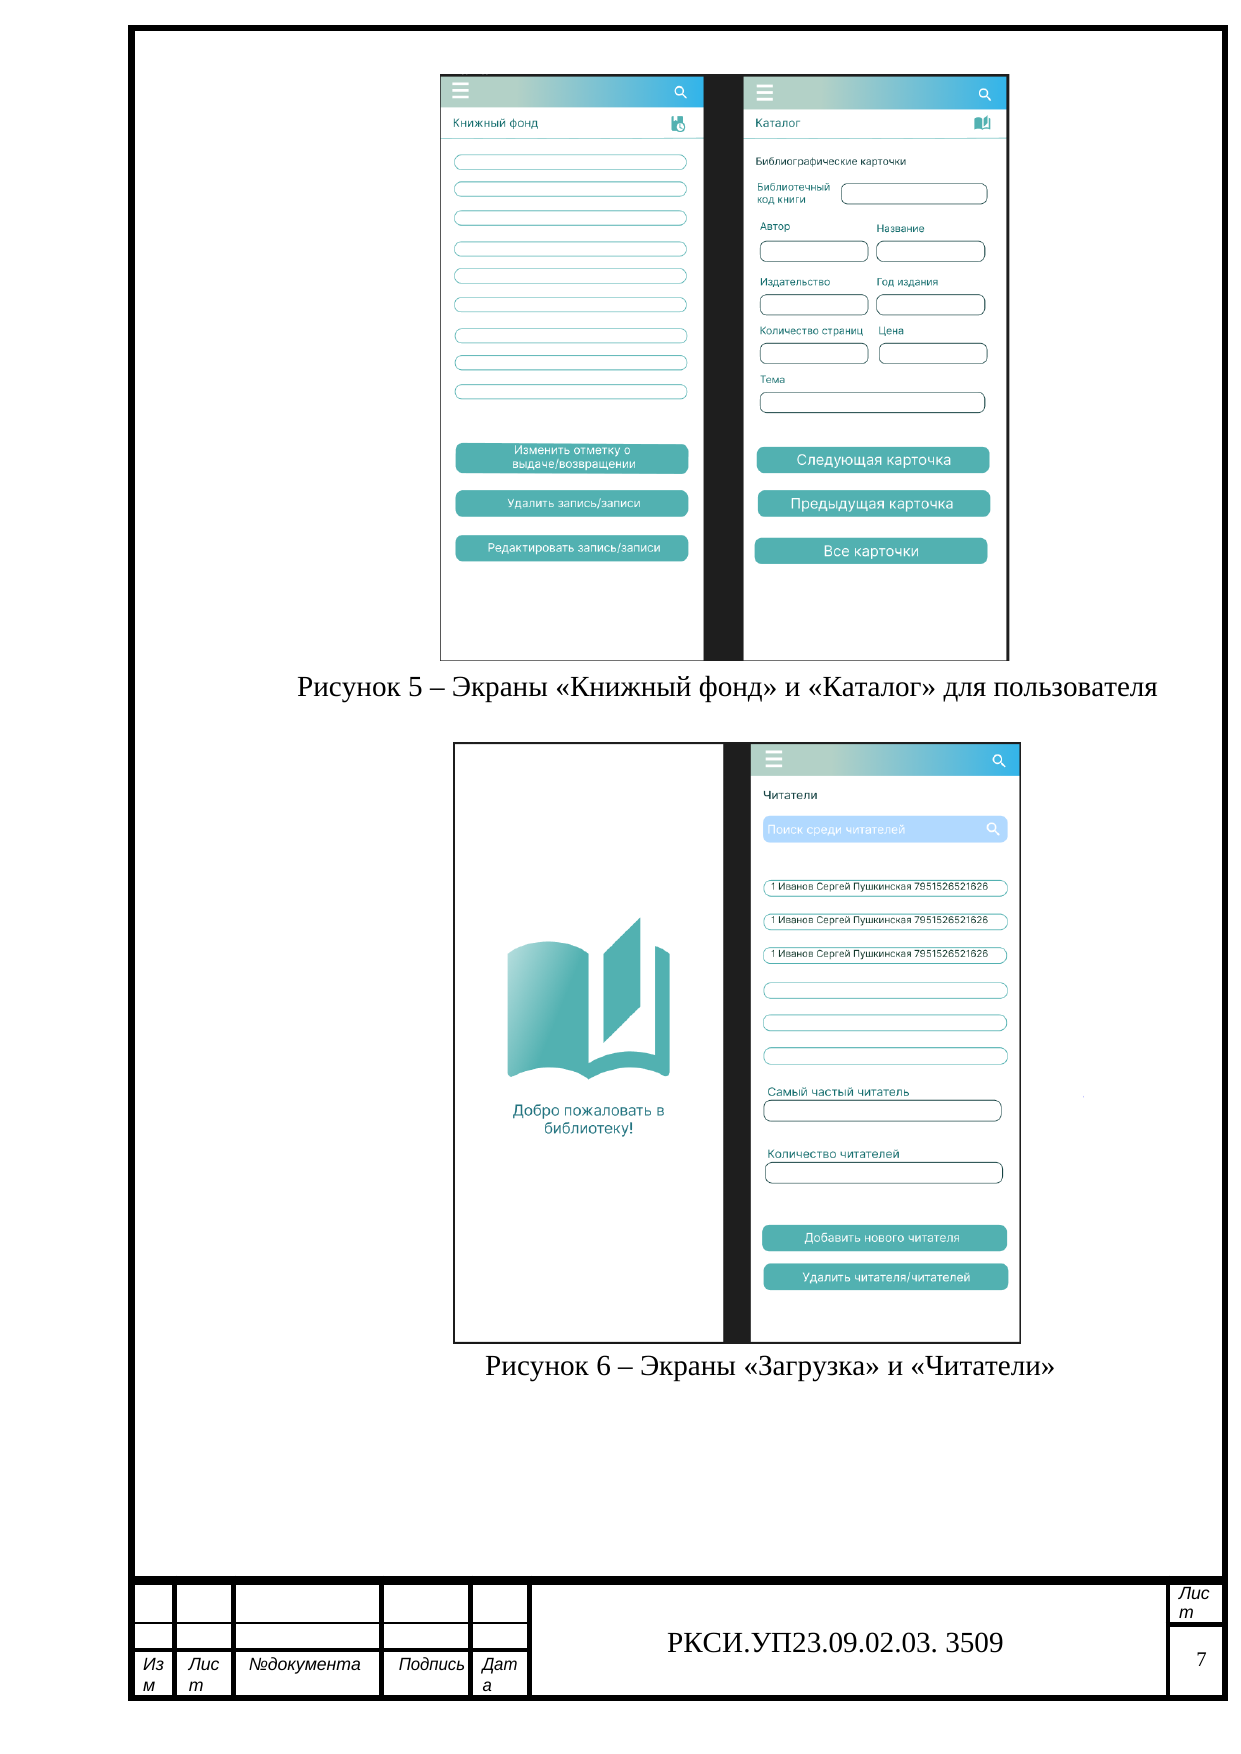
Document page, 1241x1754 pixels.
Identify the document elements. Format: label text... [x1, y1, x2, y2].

table_cell [177, 1585, 231, 1622]
picture [453, 742, 1084, 1344]
table_cell [236, 1624, 379, 1648]
table_cell №документа [236, 1652, 379, 1695]
table_cell [384, 1624, 468, 1648]
table_header Рисунок 5 – Экраны «Книжный фонд» и «Каталог» для пользователя Рисунок 6 – Экраны «Загрузка» и «Читатели» [135, 31, 1222, 1576]
table_cell Подпись [384, 1652, 468, 1695]
table_cell [177, 1624, 231, 1648]
table_cell [473, 1585, 527, 1622]
table_cell Лист [1170, 1585, 1222, 1622]
table_cell [473, 1624, 527, 1648]
table_cell [236, 1585, 379, 1622]
table_cell [135, 1585, 172, 1622]
table_cell 7 [1170, 1627, 1222, 1695]
table_cell [135, 1624, 172, 1648]
picture [440, 74, 1010, 661]
table_cell РКСИ.УП23.09.02.03. 3509 [532, 1585, 1166, 1695]
table_cell Лист [177, 1652, 231, 1695]
table_cell Дата [473, 1652, 527, 1695]
table_cell [384, 1585, 468, 1622]
table_cell Изм [135, 1652, 172, 1695]
